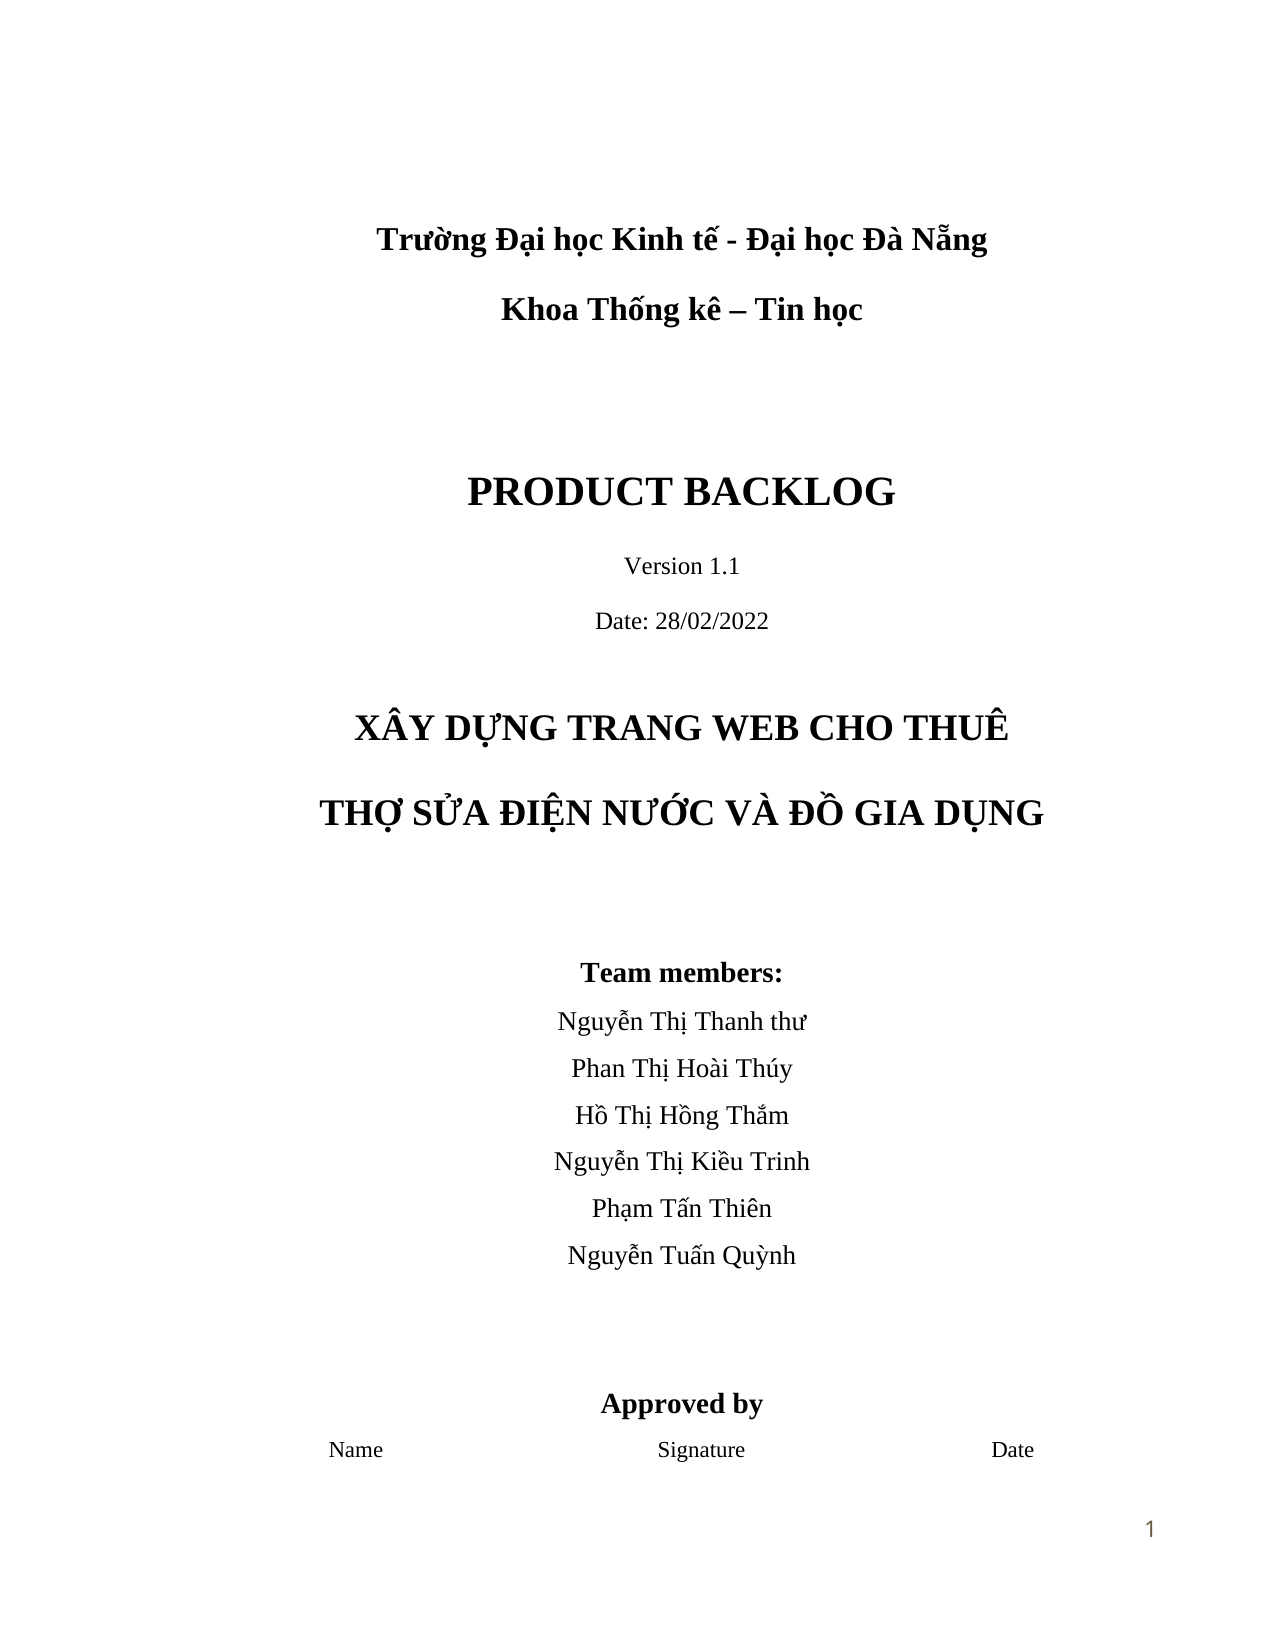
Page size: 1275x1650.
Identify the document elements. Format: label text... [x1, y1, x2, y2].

text Nguyễn Tuấn Quỳnh [207, 1239, 1157, 1270]
text Phạm Tấn Thiên [207, 1192, 1157, 1223]
text Khoa Thống kê – Tin học [207, 289, 1157, 328]
text Nguyễn Thị Kiều Trinh [207, 1145, 1157, 1177]
text Name Signature Date [207, 1436, 1157, 1463]
text XÂY DỰNG TRANG WEB CHO THUÊ [207, 705, 1157, 748]
text Hồ Thị Hồng Thắm [207, 1099, 1157, 1130]
title PRODUCT BACKLOG [207, 466, 1157, 514]
text THỢ SỬA ĐIỆN NƯỚC VÀ ĐỒ GIA DỤNG [207, 791, 1157, 834]
text Nguyễn Thị Thanh thư [207, 1005, 1157, 1037]
text Approved by [207, 1386, 1157, 1419]
text Phan Thị Hoài Thúy [207, 1052, 1157, 1083]
text Date: 28/02/2022 [207, 606, 1157, 635]
text Version 1.1 [207, 551, 1157, 579]
text Team members: [207, 955, 1157, 989]
text Trường Đại học Kinh tế - Đại học Đà Nẵng [207, 219, 1157, 258]
